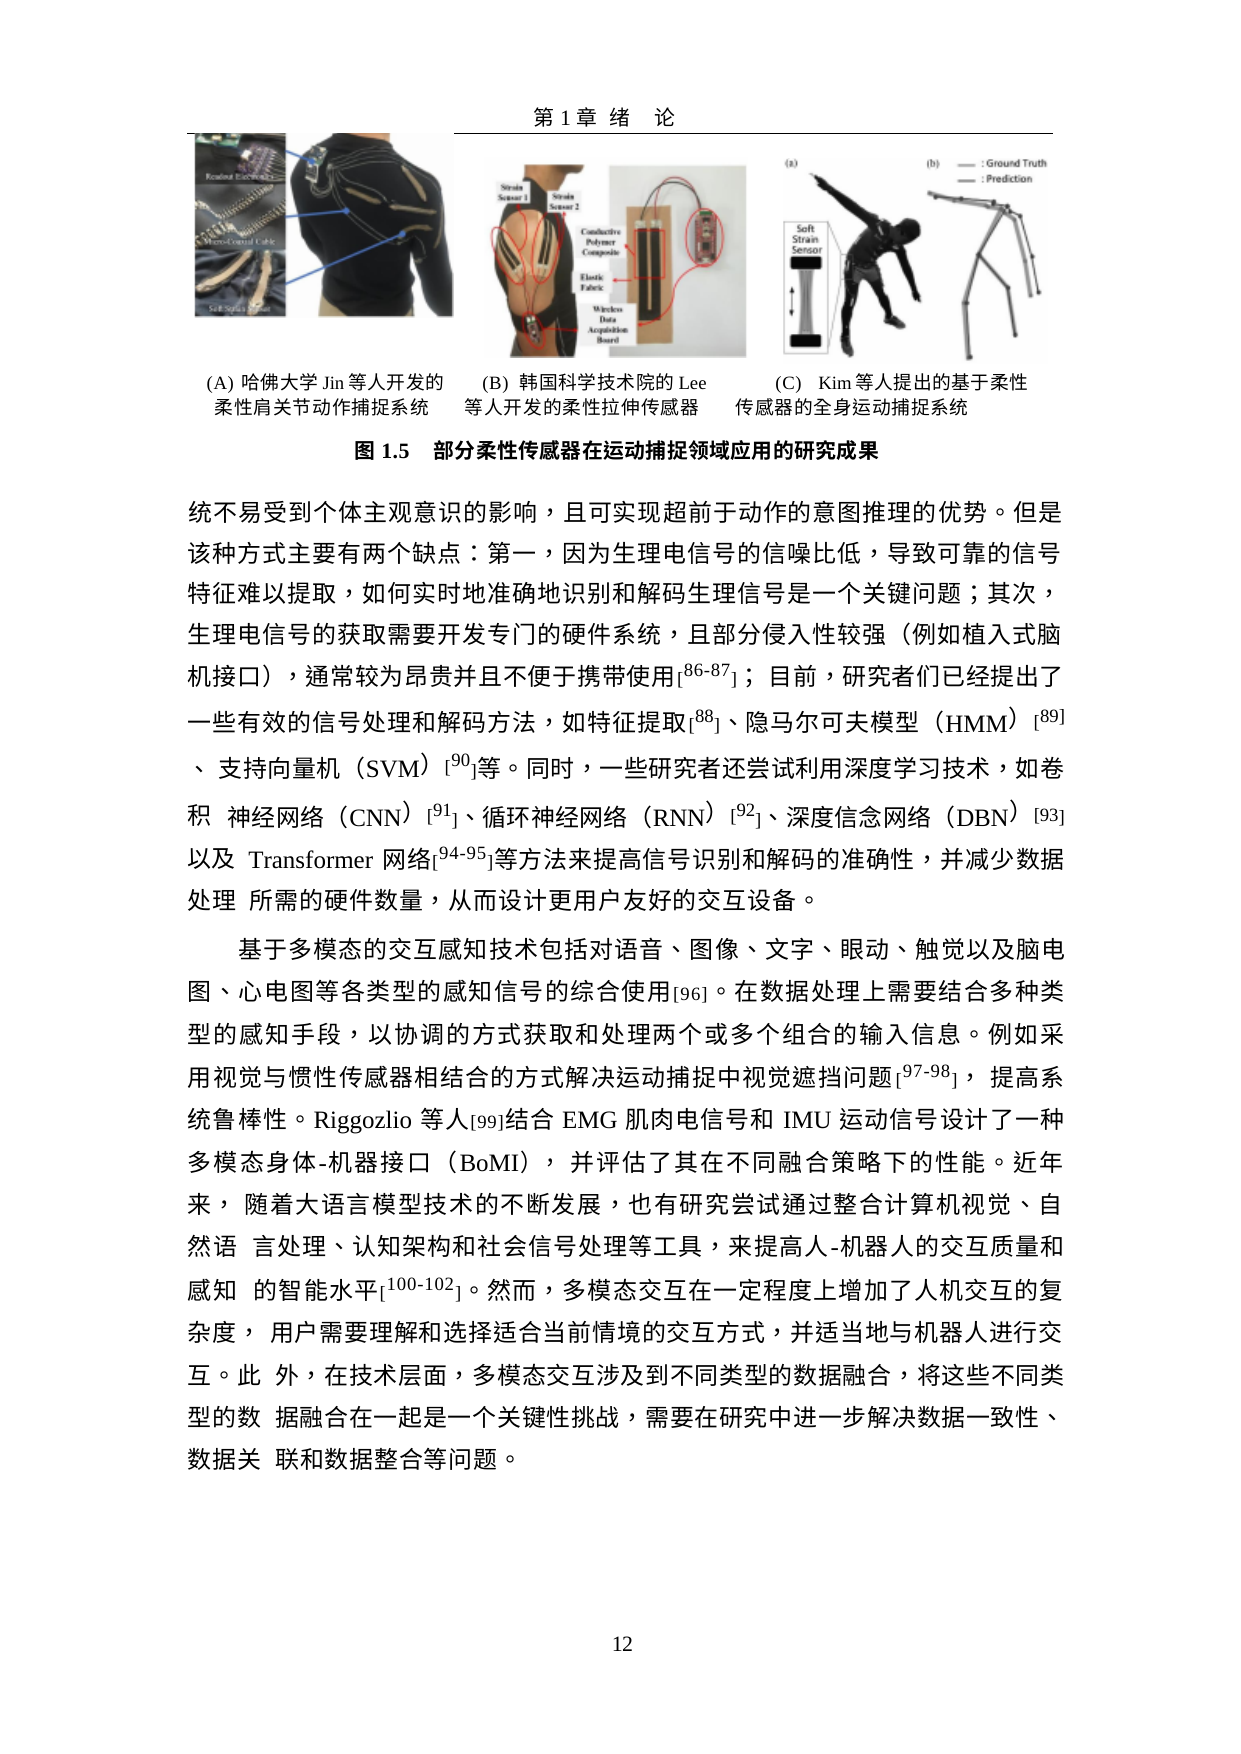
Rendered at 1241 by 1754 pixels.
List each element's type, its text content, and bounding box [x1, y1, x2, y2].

text (A) 哈佛大学Jin等人开发的 (B) 韩国科学技术院的Lee (C) Kim等人提出的基于柔性 [206, 371, 1065, 394]
text 柔性肩关节动作捕捉系统 等人开发的柔性拉伸传感器 传感器的全身运动捕捉系统 [214, 396, 1065, 419]
picture [484, 157, 748, 358]
text 基于多模态的交互感知技术包括对语音、图像、文字、眼动、触觉以及脑电 图、心电图等各类型的感知信号的综合使用[96]。在数据处理上需要结合多种类 型的感知手段，以协调的方式获取和处理两个或多个组合的输入信息。例如采 用视觉与惯性传感器相结合的方式解决运动捕捉中视觉遮挡问题[97-98]， 提高系 统鲁棒性。Riggozlio 等人[99]结合 EMG 肌肉电信号和 IMU 运动信号设计了一种 多模态身体-机器接口（BoMI）， 并评估了其在不同融合策略下的性能。近年来， 随着大语言模型技术的不断发展，也有研究尝试通过整合计算机视觉、自然语 言处理、认知架构和社会信号处理等工具，来提高人-机器人的交互质量和感知 的智能水平[100-102]。然而，多模态交互在一定程度上增加了人机交互的复杂度， 用户需要理解和选择适合当前情境的交互方式，并适当地与机器人进行交互。此 外，在技术层面，多模态交互涉及到不同类型的数据融合，将这些不同类型的数 据融合在一起是一个关键性挑战，需要在研究中进一步解决数据一致性、数据关 联和数据整合等问题。 [188, 933, 1065, 1476]
text 图 1.5 部分柔性传感器在运动捕捉领域应用的研究成果 [354, 437, 1065, 467]
picture [782, 158, 1048, 364]
text 统不易受到个体主观意识的影响，且可实现超前于动作的意图推理的优势。但是 该种方式主要有两个缺点：第一，因为生理电信号的信噪比低，导致可靠的信号 特征难以提取，如何实时地准确地识别和解码生理信号是一个关键问题；其次， 生理电信号的获取需要开发专门的硬件系统，且部分侵入性较强（例如植入式脑 机接口），通常较为昂贵并且不便于携带使用[86-87]； 目前，研究者们已经提出了 一些有效的信号处理和解码方法，如特征提取[88]、隐马尔可夫模型（HMM）[89] 、 支持向量机（SVM）[90]等。同时，一些研究者还尝试利用深度学习技术，如卷积 神经网络（CNN）[91]、循环神经网络（RNN）[92]、深度信念网络（DBN）[93]以及 Transformer 网络[94-95]等方法来提高信号识别和解码的准确性，并减少数据处理 所需的硬件数量，从而设计更用户友好的交互设备。 [188, 496, 1065, 916]
picture [194, 133, 454, 318]
